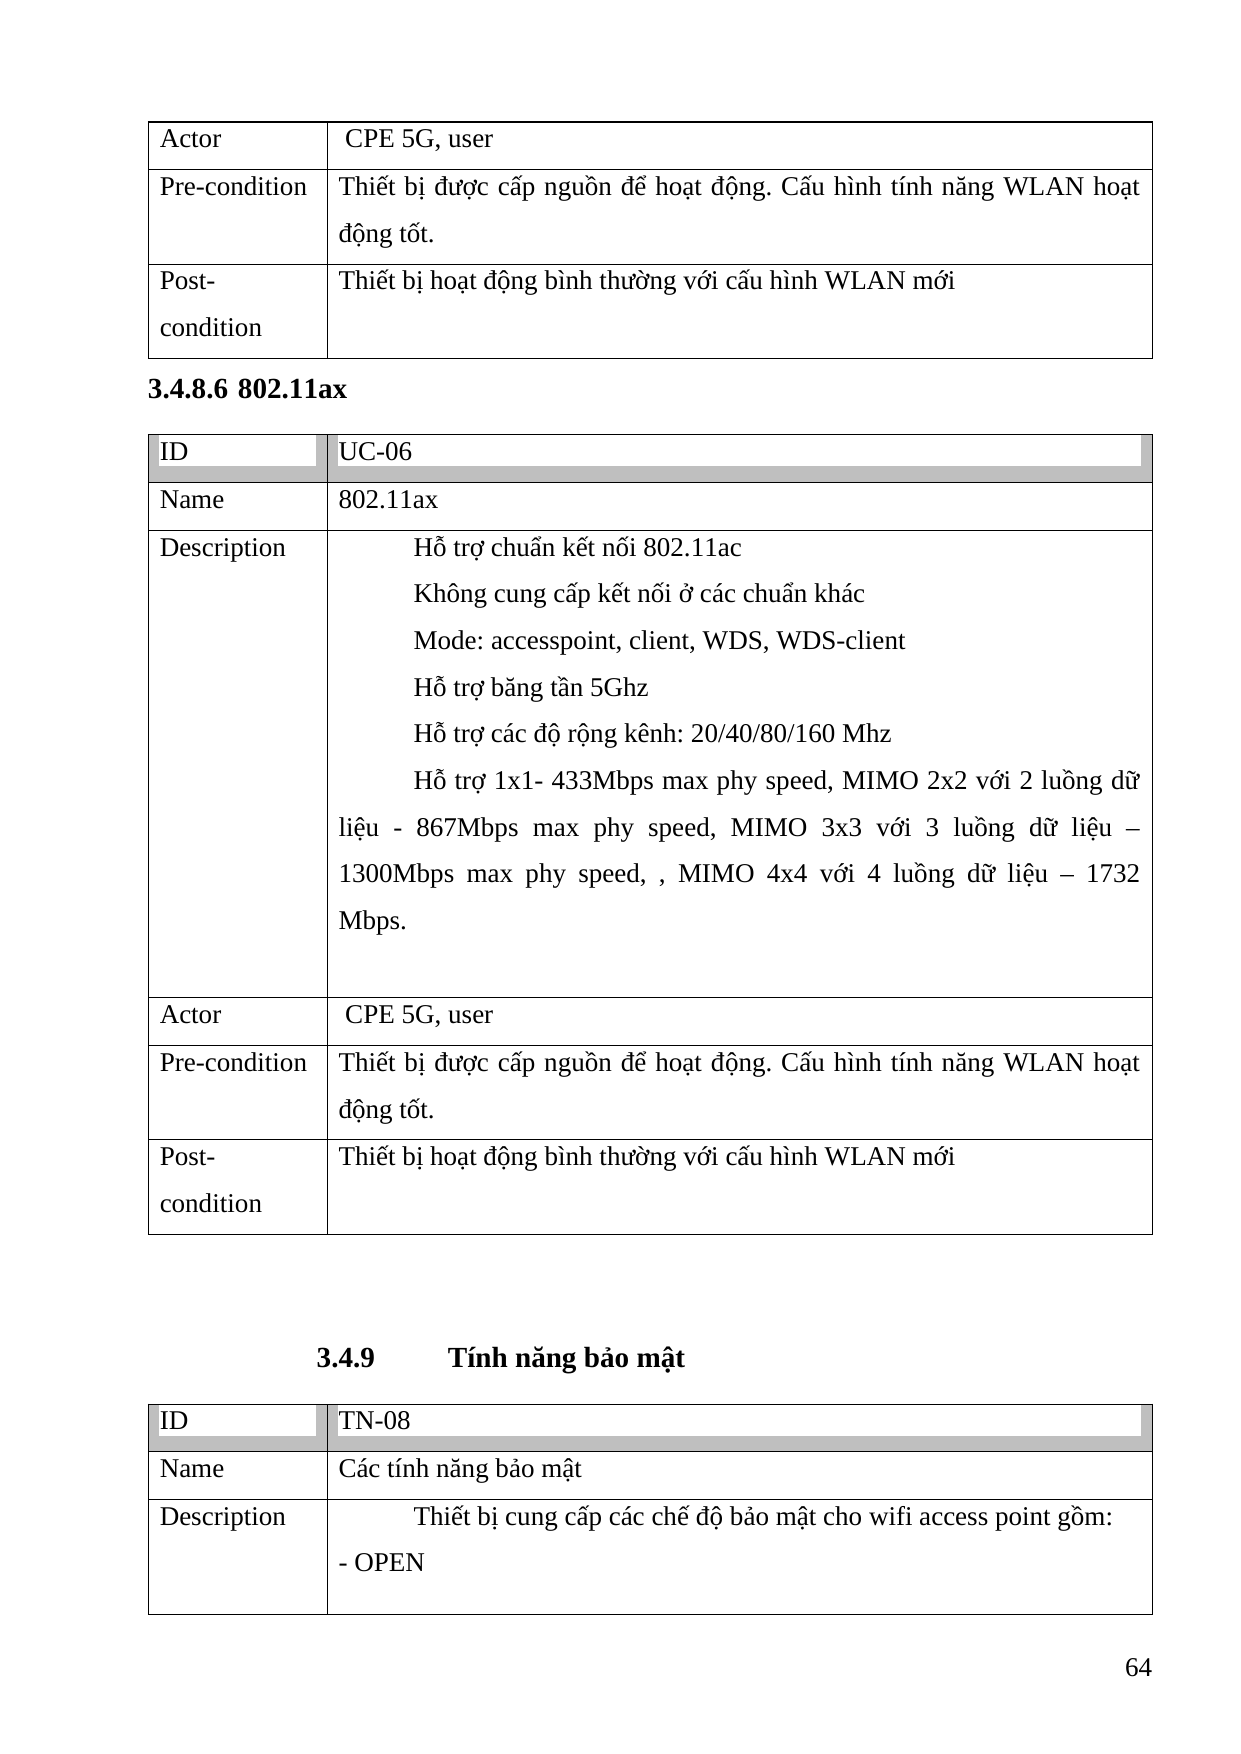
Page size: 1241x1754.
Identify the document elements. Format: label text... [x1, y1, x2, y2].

table_cell Actor [149, 123, 327, 169]
subtitle Tính năng bảo mật [241, 1341, 1152, 1374]
table_cell Post-condition [149, 1140, 327, 1234]
table_cell Hỗ trợ chuẩn kết nối 802.11ac Không cung cấp kết nối ở các chuẩn khác Mode: accesspoint, client, WDS, WDS-client Hỗ trợ băng tần 5Ghz Hỗ trợ các độ rộng kênh: 20/40/80/160 Mhz Hỗ trợ 1x1- 433Mbps max phy speed, MIMO 2x2 với 2 luồng dữ liệu - 867Mbps max phy speed, MIMO 3x3 với 3 luồng dữ liệu – 1300Mbps max phy speed, , MIMO 4x4 với 4 luồng dữ liệu – 1732 Mbps. [328, 531, 1152, 997]
table_cell Pre-condition [149, 1046, 327, 1139]
table_cell Description [149, 1500, 327, 1614]
table_cell CPE 5G, user [328, 998, 1152, 1045]
table_header TN-08 [328, 1405, 1152, 1451]
table_cell Pre-condition [149, 170, 327, 263]
table_cell Description [149, 531, 327, 997]
table_cell Name [149, 483, 327, 529]
subtitle 802.11ax [148, 371, 1152, 405]
table_header ID [149, 435, 327, 482]
table_cell Name [149, 1452, 327, 1499]
table_cell Post-condition [149, 265, 327, 358]
table_cell CPE 5G, user [328, 123, 1152, 169]
table_cell Các tính năng bảo mật [328, 1452, 1152, 1499]
table_cell Thiết bị hoạt động bình thường với cấu hình WLAN mới [328, 265, 1152, 358]
table_header ID [149, 1405, 327, 1451]
table_cell Thiết bị hoạt động bình thường với cấu hình WLAN mới [328, 1140, 1152, 1234]
table_cell 802.11ax [328, 483, 1152, 529]
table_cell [328, 1500, 1152, 1614]
table_cell Thiết bị được cấp nguồn để hoạt động. Cấu hình tính năng WLAN hoạt động tốt. [328, 1046, 1152, 1139]
table_cell Thiết bị được cấp nguồn để hoạt động. Cấu hình tính năng WLAN hoạt động tốt. [328, 170, 1152, 263]
table_header UC-06 [328, 435, 1152, 482]
table_cell Actor [149, 998, 327, 1045]
